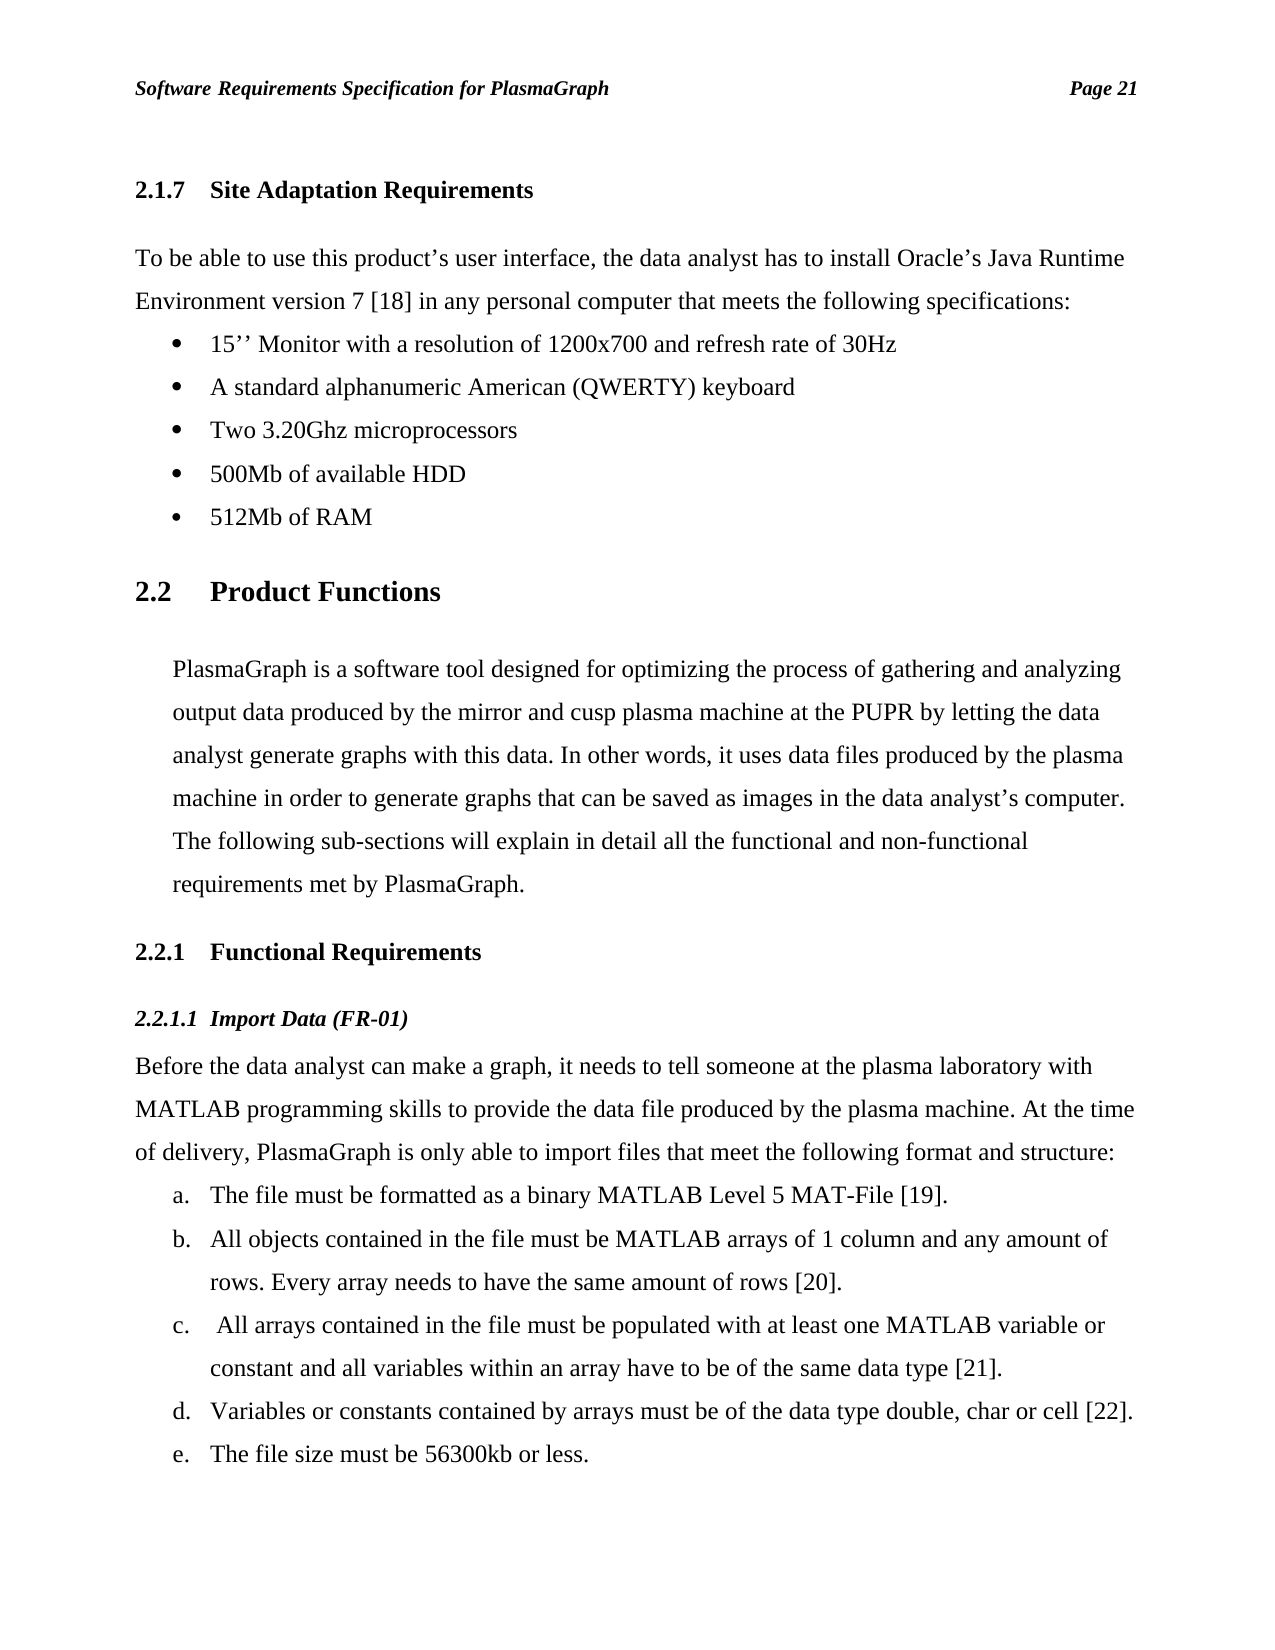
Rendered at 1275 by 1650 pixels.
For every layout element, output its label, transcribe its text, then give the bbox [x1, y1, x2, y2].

list 512Mb of RAM [172, 502, 1140, 531]
list The file must be formatted as a binary MATLAB Level 5 MAT-File . [172, 1181, 1140, 1209]
list 500Mb of available HDD [172, 459, 1140, 487]
subtitle Product Functions [135, 574, 1140, 608]
text PlasmaGraph is a software tool designed for optimizing the process of gathering and analyzing output data produced by the mirror and cusp plasma machine at the PUPR by letting the data analyst generate graphs with this data. In other words, it uses data files produced by the plasma machine in order to generate graphs that can be saved as images in the data analyst’s computer. The following sub-sections will explain in detail all the functional and non-functional requirements met by PlasmaGraph. [172, 654, 1140, 898]
list All arrays contained in the file must be populated with at least one MATLAB variable or constant and all variables within an array have to be of the same data type . [172, 1310, 1140, 1382]
list Two 3.20Ghz microprocessors [172, 416, 1140, 444]
text Before the data analyst can make a graph, it needs to tell someone at the plasma laboratory with MATLAB programming skills to provide the data file produced by the plasma machine. At the time of delivery, PlasmaGraph is only able to import files that meet the following format and structure: [135, 1051, 1140, 1166]
list 15’’ Monitor with a resolution of 1200x700 and refresh rate of 30Hz [172, 329, 1140, 358]
subtitle Functional Requirements [135, 937, 1140, 966]
list Variables or constants contained by arrays must be of the data type double, char or cell . [172, 1396, 1140, 1425]
subtitle Site Adaptation Requirements [135, 175, 1140, 204]
text To be able to use this product’s user interface, the data analyst has to install Oracle’s Java Runtime Environment version 7 in any personal computer that meets the following specifications: [135, 243, 1140, 315]
list All objects contained in the file must be MATLAB arrays of 1 column and any amount of rows. Every array needs to have the same amount of rows . [172, 1224, 1140, 1296]
list A standard alphanumeric American (QWERTY) keyboard [172, 372, 1140, 401]
list The file size must be 56300kb or less. [172, 1439, 1140, 1468]
subtitle Import Data (FR-01) [135, 1006, 1140, 1032]
